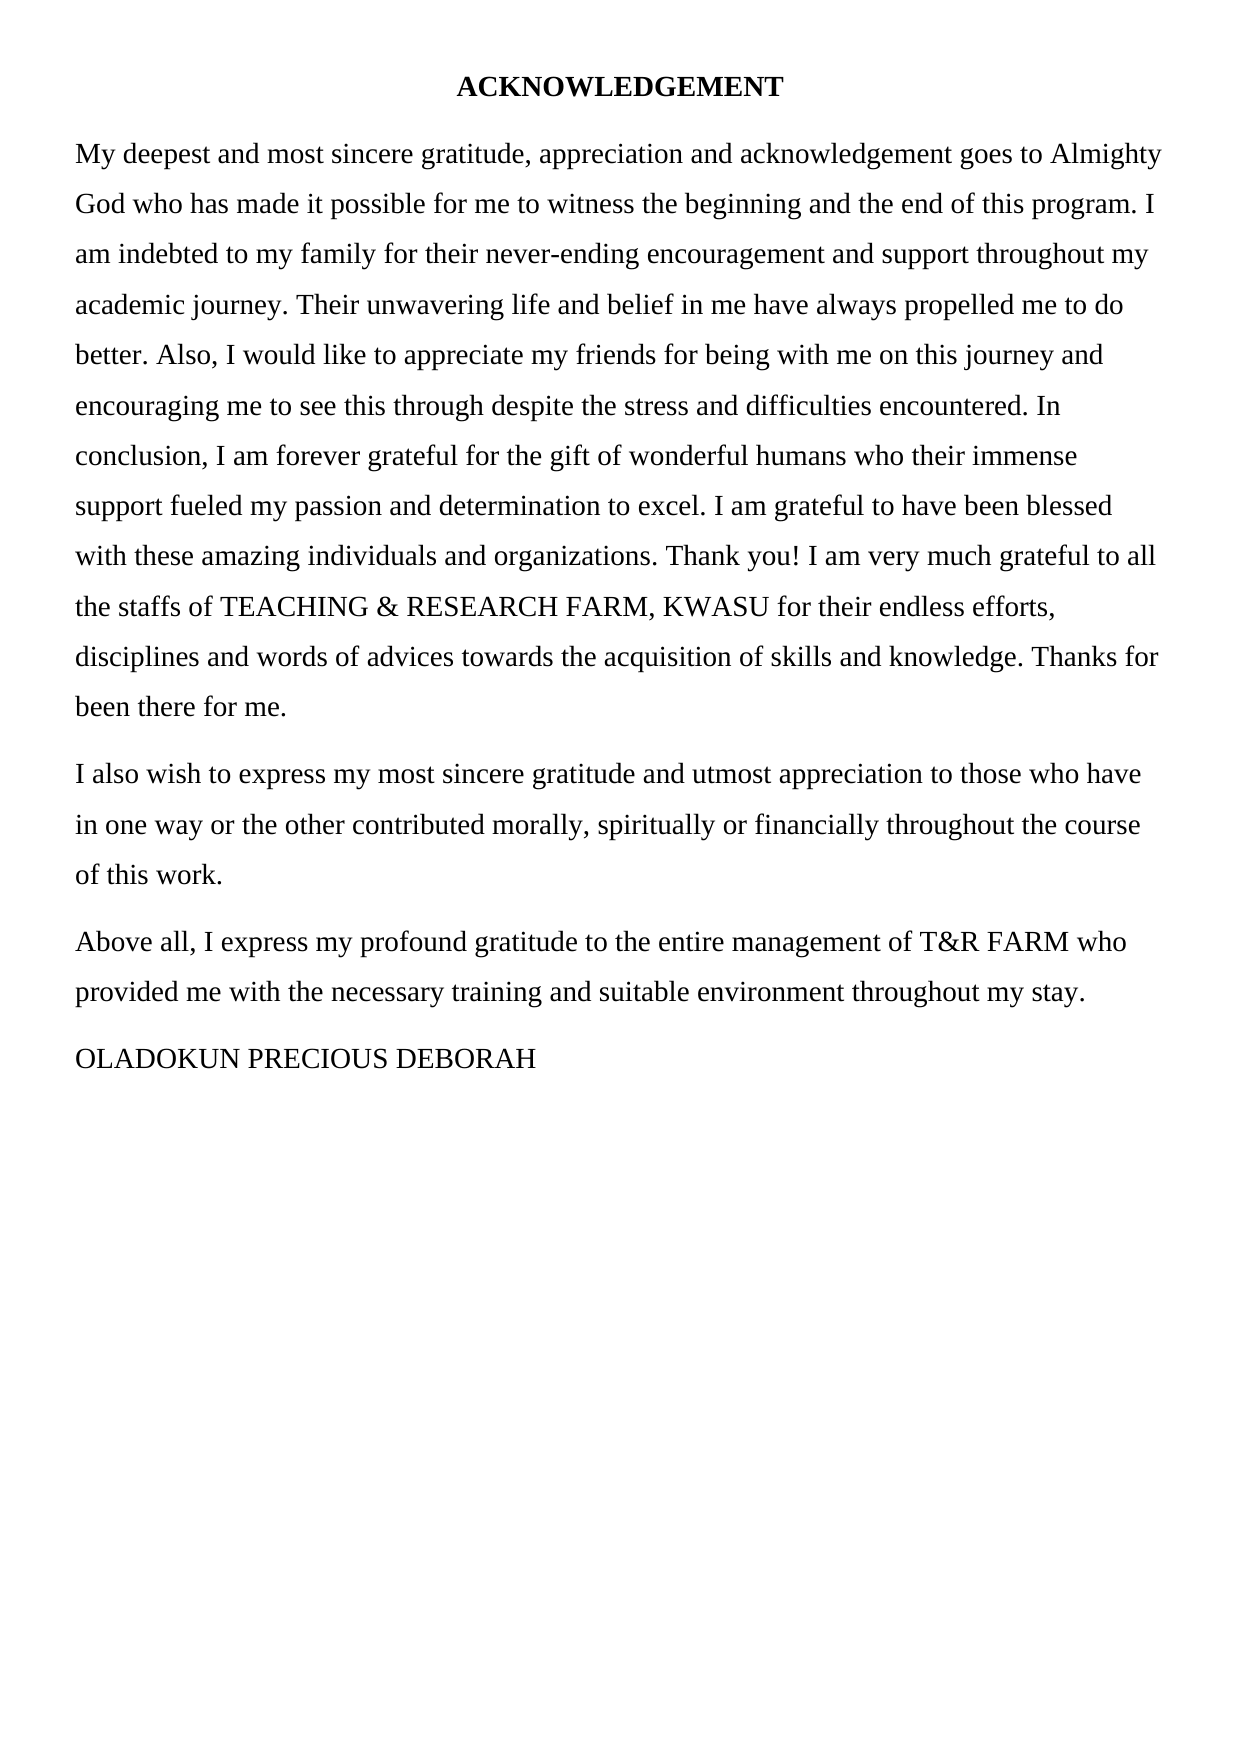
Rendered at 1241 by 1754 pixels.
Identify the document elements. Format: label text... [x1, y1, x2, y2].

text My deepest and most sincere gratitude, appreciation and acknowledgement goes to Almighty God who has made it possible for me to witness the beginning and the end of this program. I am indebted to my family for their never-ending encouragement and support throughout my academic journey. Their unwavering life and belief in me have always propelled me to do better. Also, I would like to appreciate my friends for being with me on this journey and encouraging me to see this through despite the stress and difficulties encountered. In conclusion, I am forever grateful for the gift of wonderful humans who their immense support fueled my passion and determination to excel. I am grateful to have been blessed with these amazing individuals and organizations. Thank you! I am very much grateful to all the staffs of TEACHING & RESEARCH FARM, KWASU for their endless efforts, disciplines and words of advices towards the acquisition of skills and knowledge. Thanks for been there for me. [75, 136, 1165, 723]
text I also wish to express my most sincere gratitude and utmost appreciation to those who have in one way or the other contributed morally, spiritually or financially throughout the course of this work. [75, 756, 1165, 891]
text OLADOKUN PRECIOUS DEBORAH [75, 1041, 1165, 1075]
text Above all, I express my profound gratitude to the entire management of T&R FARM who provided me with the necessary training and suitable environment throughout my stay. [75, 924, 1165, 1008]
text ACKNOWLEDGEMENT [75, 19, 1165, 103]
